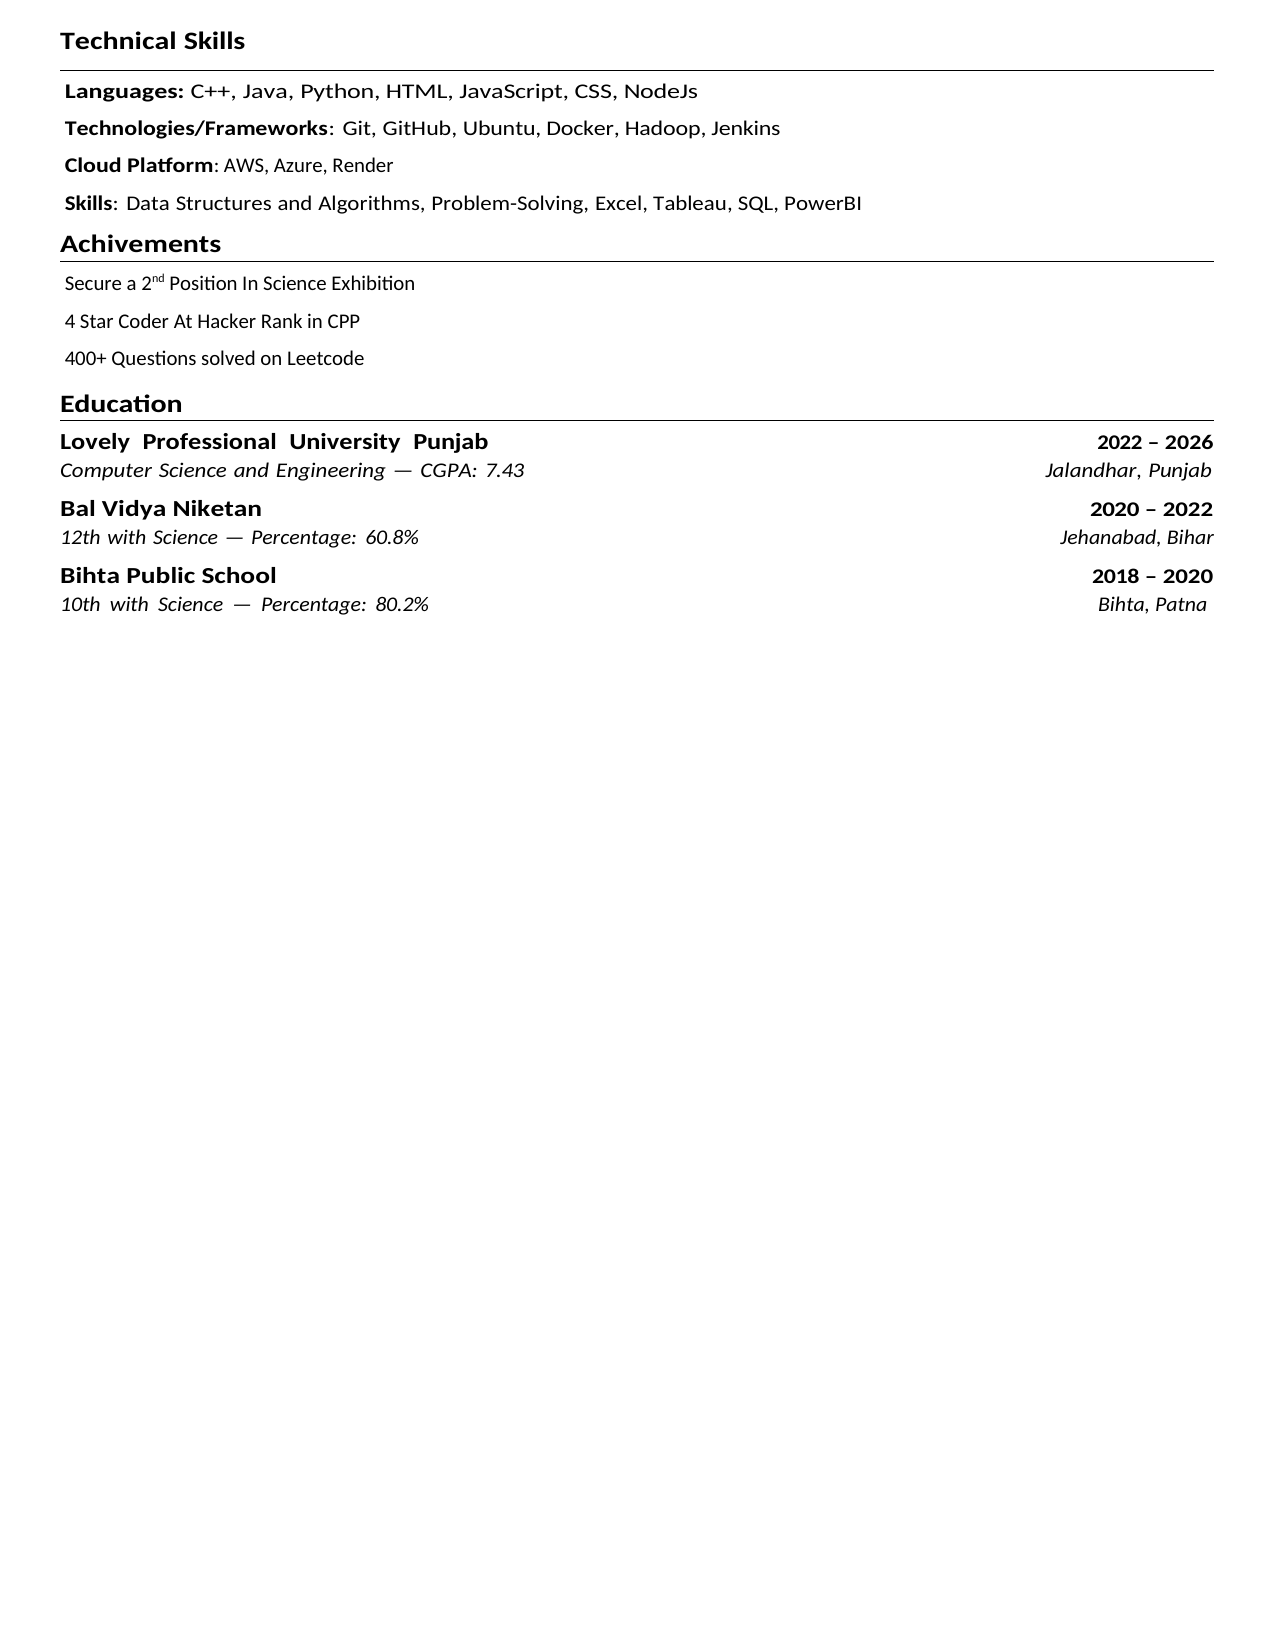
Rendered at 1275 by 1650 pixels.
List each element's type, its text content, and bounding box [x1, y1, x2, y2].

text 12th with Science — Percentage: 60.8% Jehanabad, Bihar [60, 524, 1227, 550]
text Secure a 2nd Position In Science Exhibition [64, 271, 1227, 296]
text 10th with Science — Percentage: 80.2% Bihta, Patna [60, 591, 1227, 617]
text Technologies/Frameworks: Git, GitHub, Ubuntu, Docker, Hadoop, Jenkins [64, 115, 1227, 141]
text Computer Science and Engineering — CGPA: 7.43 Jalandhar, Punjab [60, 457, 1227, 483]
subtitle Technical Skills [60, 25, 1227, 56]
text 4 Star Coder At Hacker Rank in CPP [64, 308, 1227, 333]
subtitle Education [60, 388, 1227, 418]
text Languages: C++, Java, Python, HTML, JavaScript, CSS, NodeJs [64, 62, 1227, 103]
text Bihta Public School 2018 – 2020 [60, 561, 1227, 589]
text Lovely Professional University Punjab 2022 – 2026 [60, 427, 1227, 455]
text Skills: Data Structures and Algorithms, Problem-Solving, Excel, Tableau, SQL, PowerBI [64, 190, 1227, 215]
subtitle Achivements [60, 228, 1227, 259]
text Cloud Platform: AWS, Azure, Render [64, 153, 1227, 178]
text Bal Vidya Niketan 2020 – 2022 [60, 494, 1227, 522]
text 400+ Questions solved on Leetcode [64, 345, 1227, 371]
